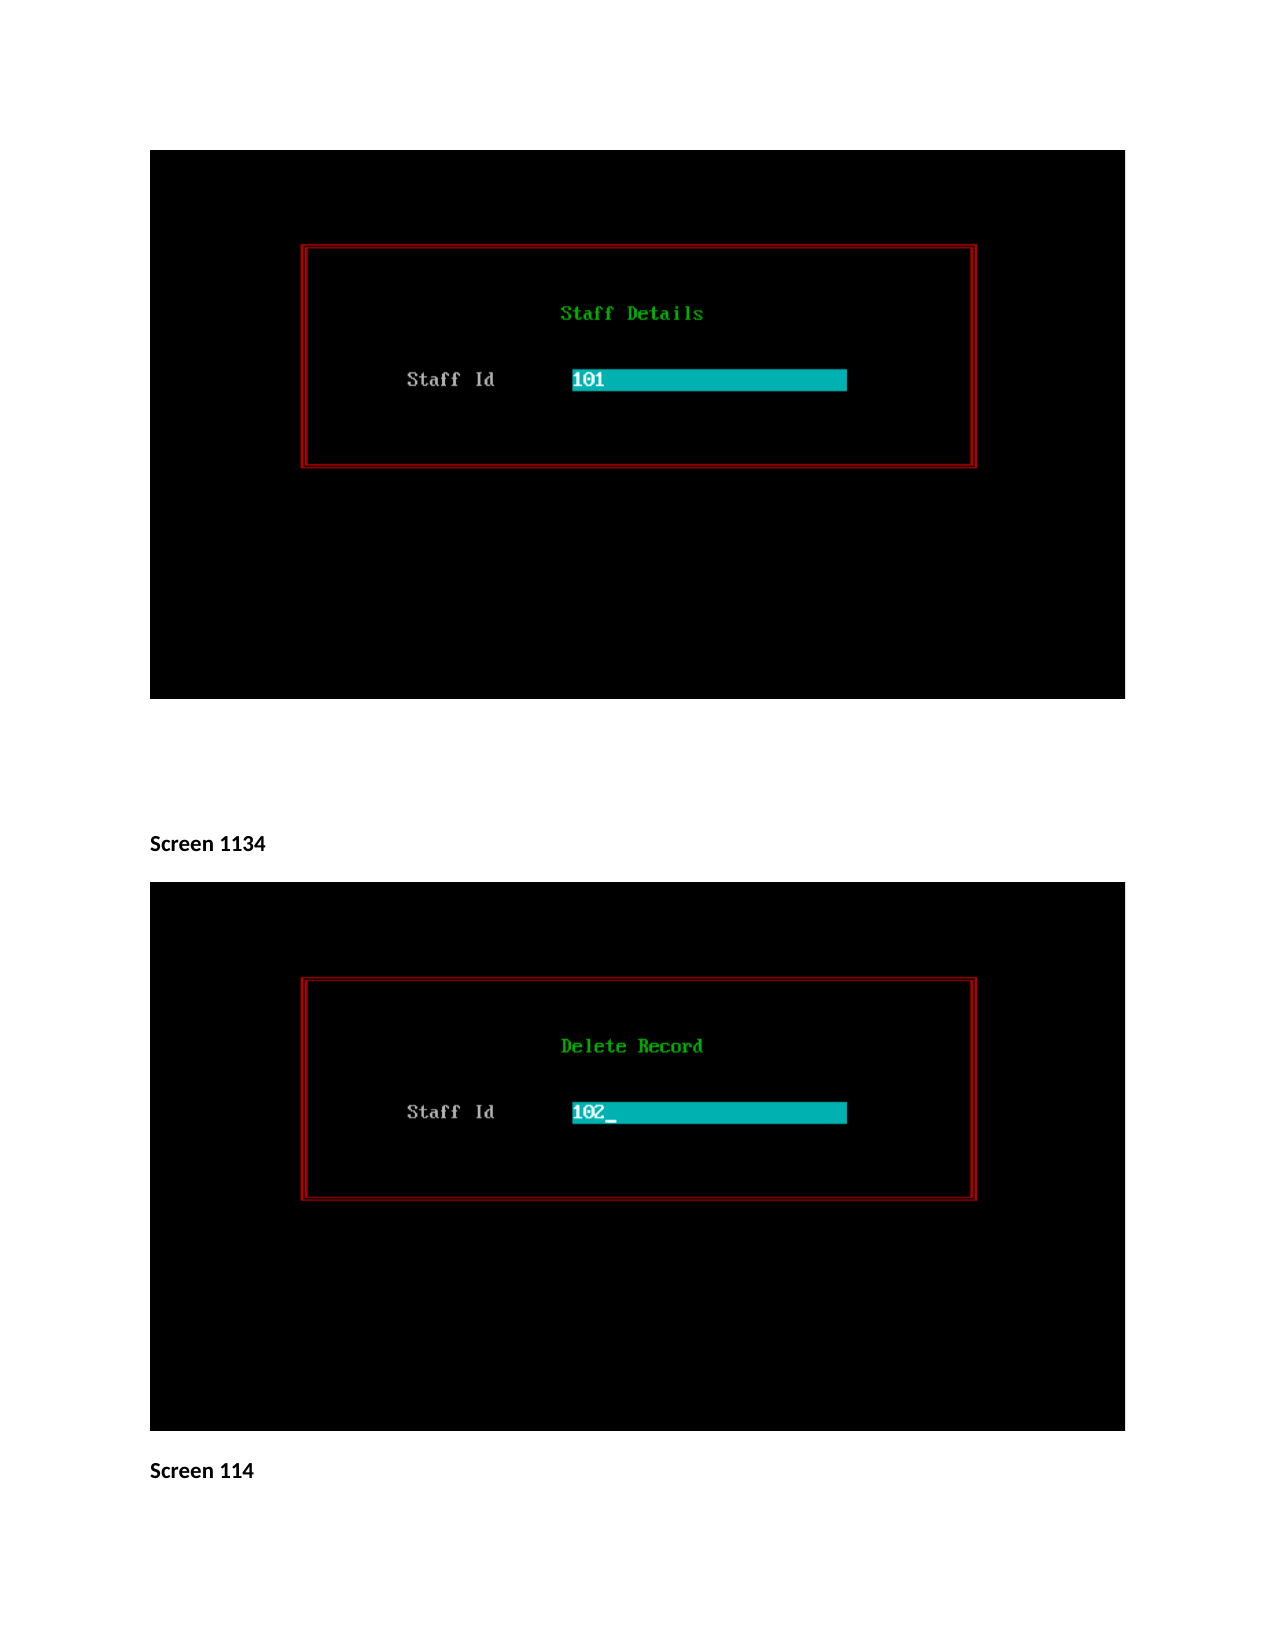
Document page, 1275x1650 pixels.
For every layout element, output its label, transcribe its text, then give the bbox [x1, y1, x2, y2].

picture [150, 150, 1125, 699]
text Screen 1134 [150, 829, 1125, 857]
text Screen 114 [150, 1456, 1125, 1484]
picture [150, 882, 1125, 1431]
